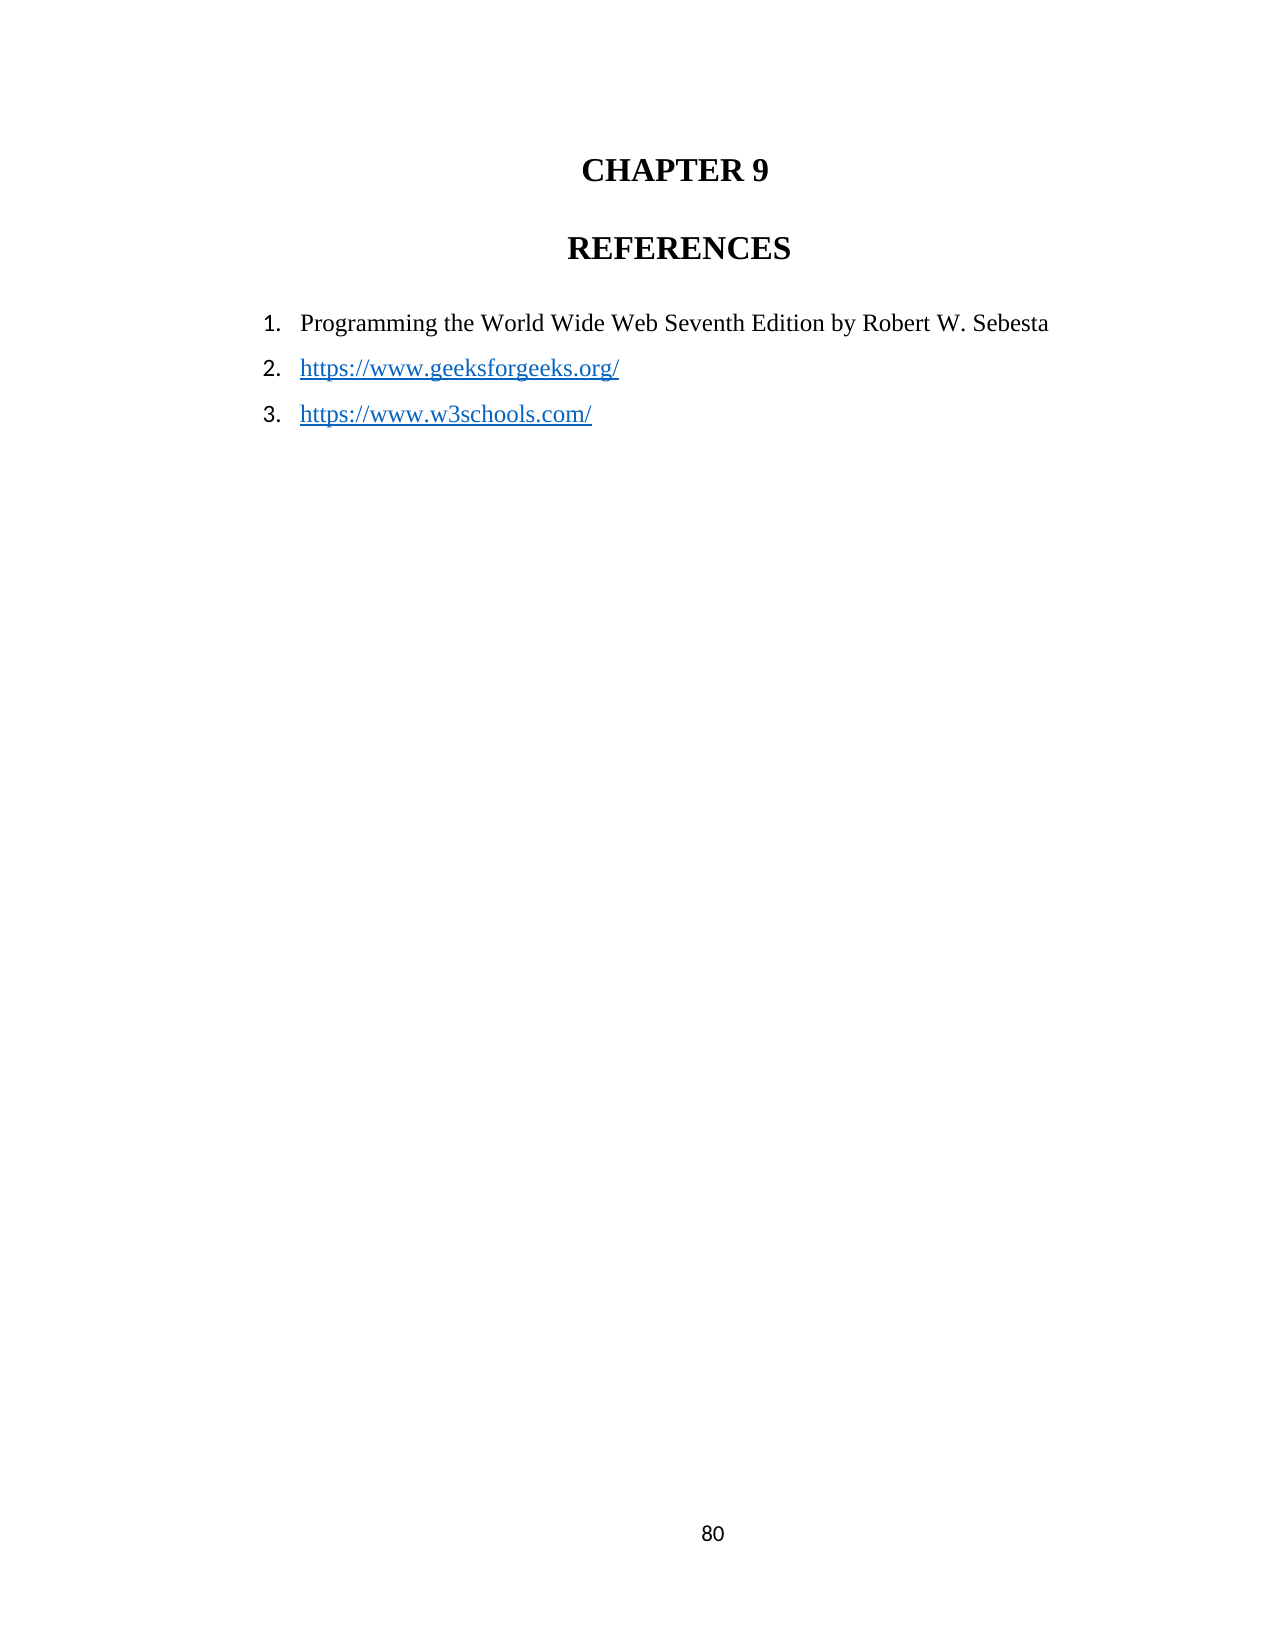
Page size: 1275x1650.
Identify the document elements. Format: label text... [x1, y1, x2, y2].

list Programming the World Wide Web Seventh Edition by Robert W. Sebesta [262, 307, 1125, 337]
list https://www.geeksforgeeks.org/ [262, 352, 1125, 383]
list https://www.w3schools.com/ [262, 398, 1125, 429]
text CHAPTER 9 [225, 150, 1125, 188]
text REFERENCES [225, 228, 1125, 267]
